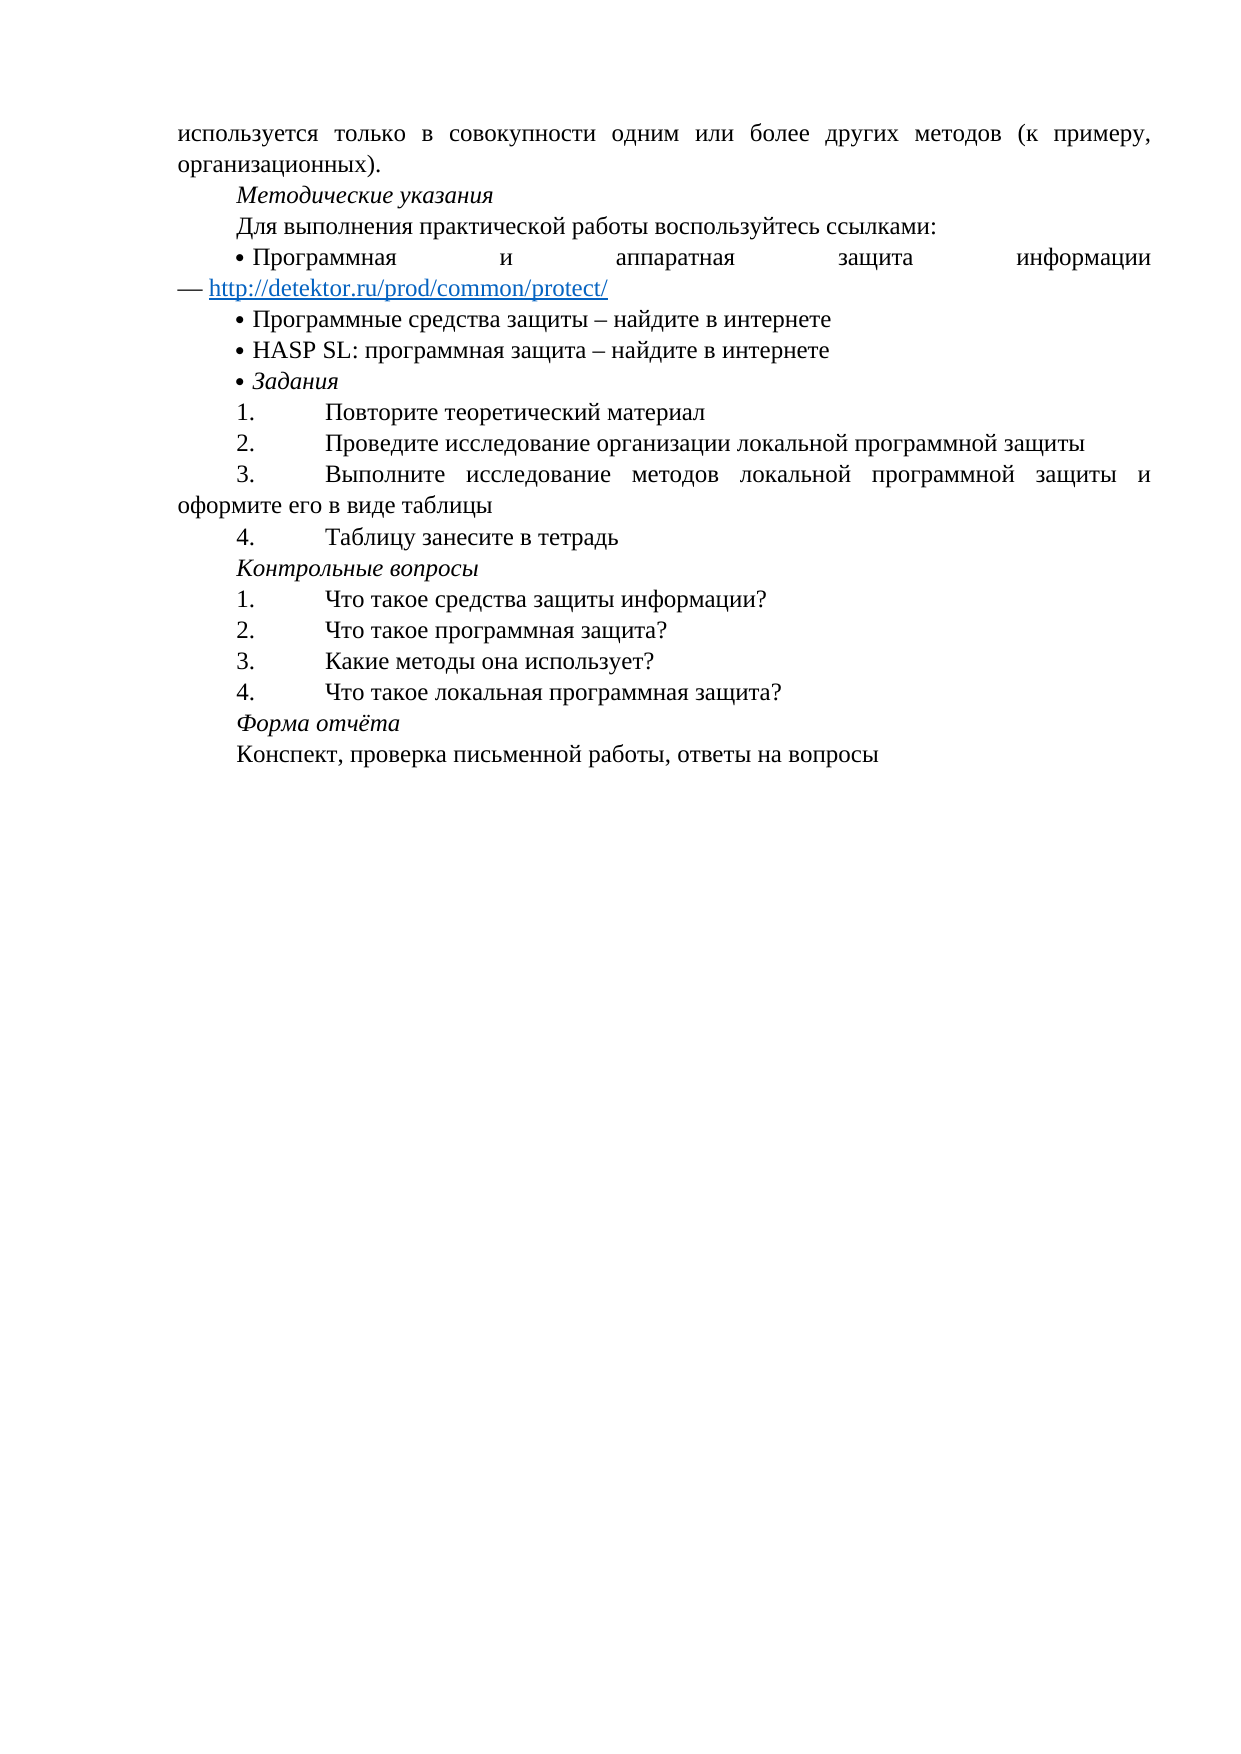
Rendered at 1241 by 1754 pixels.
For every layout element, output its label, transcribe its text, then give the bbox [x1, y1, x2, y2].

list HASP SL: программная защита – найдите в интернете [177, 335, 1152, 364]
list Какие методы она использует? [177, 646, 1152, 674]
text Методические указания [177, 180, 1152, 209]
list Проведите исследование организации локальной программной защиты [177, 428, 1152, 457]
list Что такое локальная программная защита? [177, 677, 1152, 706]
list Задания [177, 366, 1152, 395]
list Что такое программная защита? [177, 615, 1152, 643]
text Для выполнения практической работы воспользуйтесь ссылками: [177, 211, 1152, 240]
list Программные средства защиты – найдите в интернете [177, 304, 1152, 333]
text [177, 118, 1152, 178]
text Конспект, проверка письменной работы, ответы на вопросы [177, 739, 1152, 768]
list Повторите теоретический материал [177, 397, 1152, 426]
list Выполните исследование методов локальной программной защиты и оформите его в виде таблицы [177, 459, 1152, 519]
list Что такое средства защиты информации? [177, 584, 1152, 612]
list Программная и аппаратная защита информации — http://detektor.ru/prod/common/protect/ [177, 242, 1152, 302]
text Контрольные вопросы [177, 553, 1152, 581]
text Форма отчёта [177, 708, 1152, 737]
list Таблицу занесите в тетрадь [177, 522, 1152, 550]
